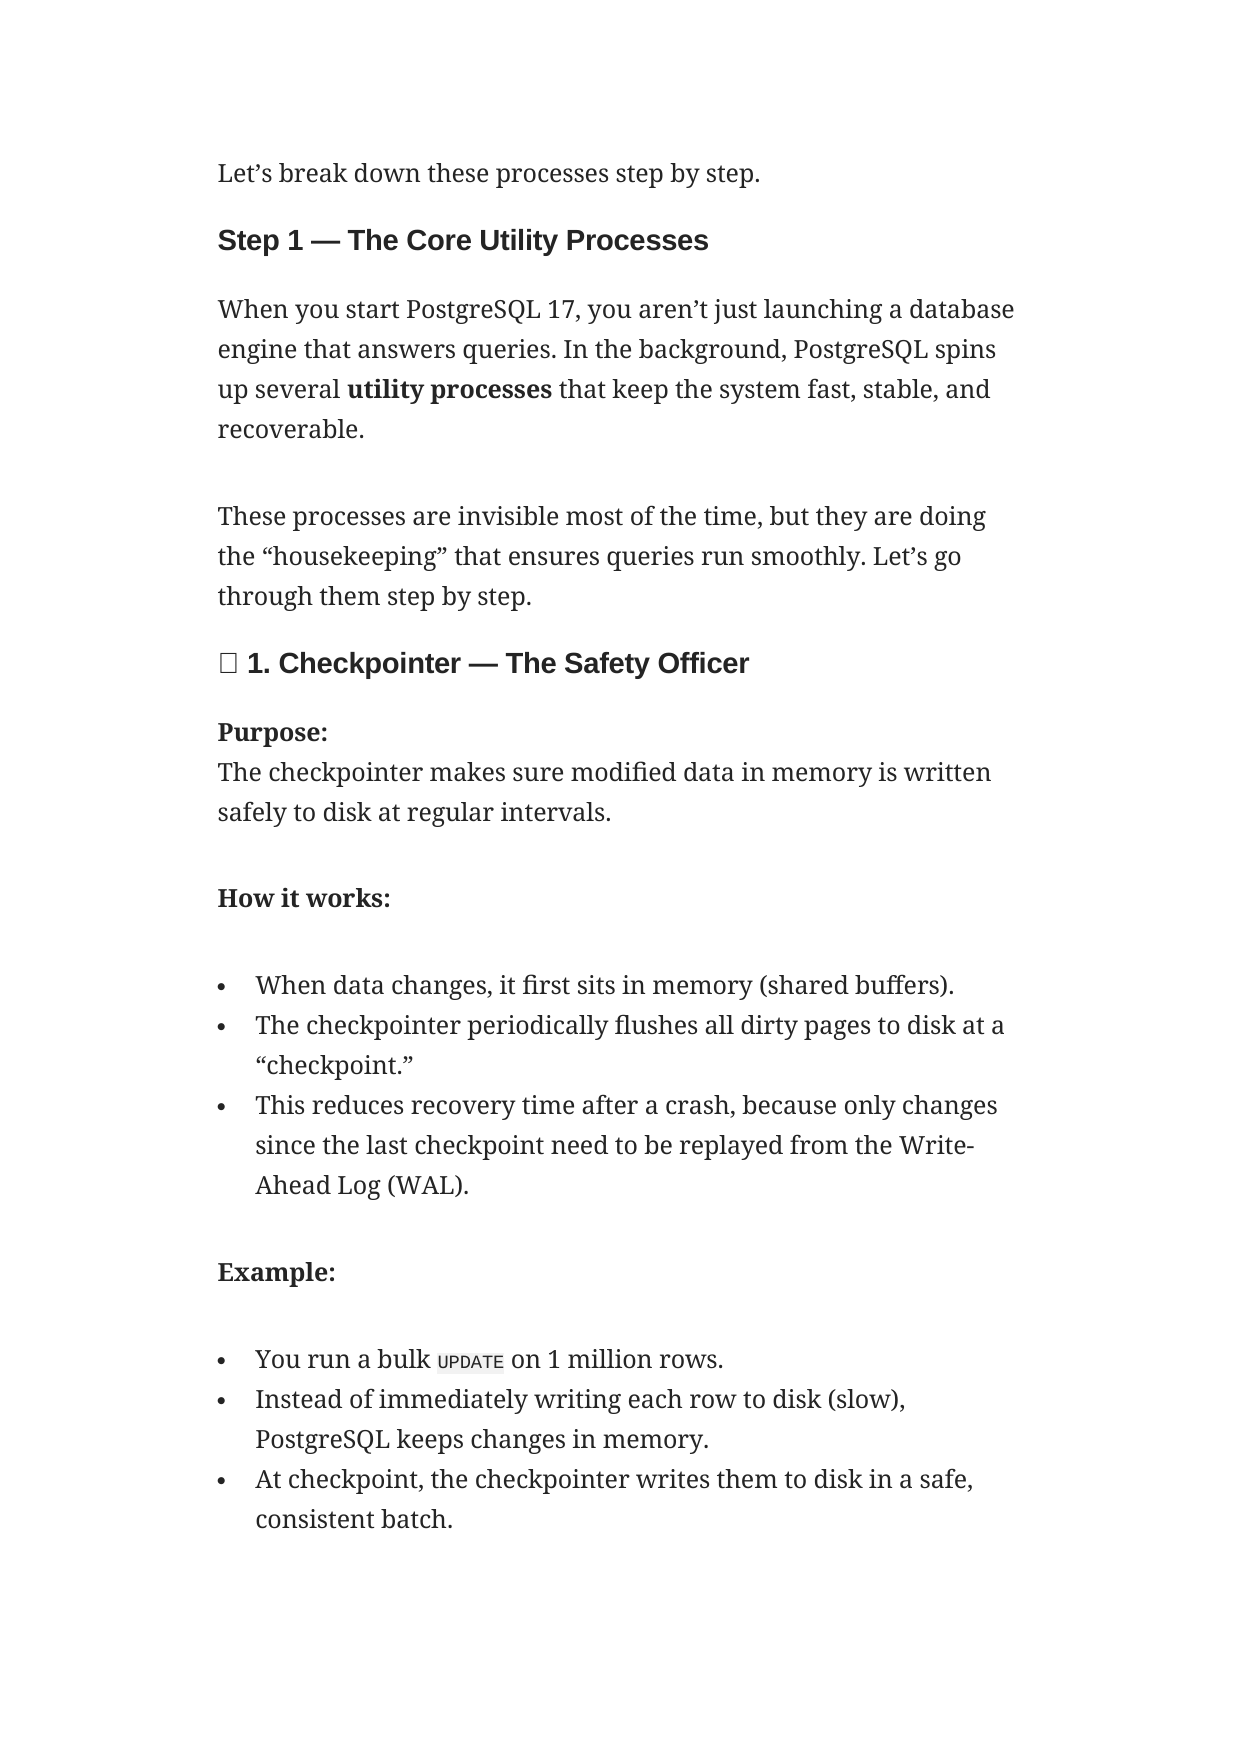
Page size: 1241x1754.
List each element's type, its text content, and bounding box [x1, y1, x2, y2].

subtitle Step 1 — The Core Utility Processes [217, 219, 1023, 257]
text Example: [217, 1249, 1023, 1289]
list When data changes, it first sits in memory (shared buffers). [218, 962, 1023, 1002]
list You run a bulk UPDATE on 1 million rows. [218, 1336, 1023, 1376]
text Let’s break down these processes step by step. [217, 150, 1023, 190]
list Instead of immediately writing each row to disk (slow), PostgreSQL keeps changes in memory. [218, 1376, 1023, 1456]
text How it works: [217, 875, 1023, 915]
subtitle 🔹 1. Checkpointer — The Safety Officer [217, 642, 1023, 679]
text When you start PostgreSQL 17, you aren’t just launching a database engine that answers queries. In the background, PostgreSQL spins up several utility processes that keep the system fast, stable, and recoverable. [217, 286, 1023, 446]
text These processes are invisible most of the time, but they are doing the “housekeeping” that ensures queries run smoothly. Let’s go through them step by step. [217, 493, 1023, 613]
list At checkpoint, the checkpointer writes them to disk in a safe, consistent batch. [218, 1456, 1023, 1536]
list The checkpointer periodically flushes all dirty pages to disk at a “checkpoint.” [218, 1002, 1023, 1082]
text Purpose: The checkpointer makes sure modified data in memory is written safely to disk at regular intervals. [217, 708, 1023, 828]
list This reduces recovery time after a crash, because only changes since the last checkpoint need to be replayed from the Write-Ahead Log (WAL). [218, 1082, 1023, 1202]
